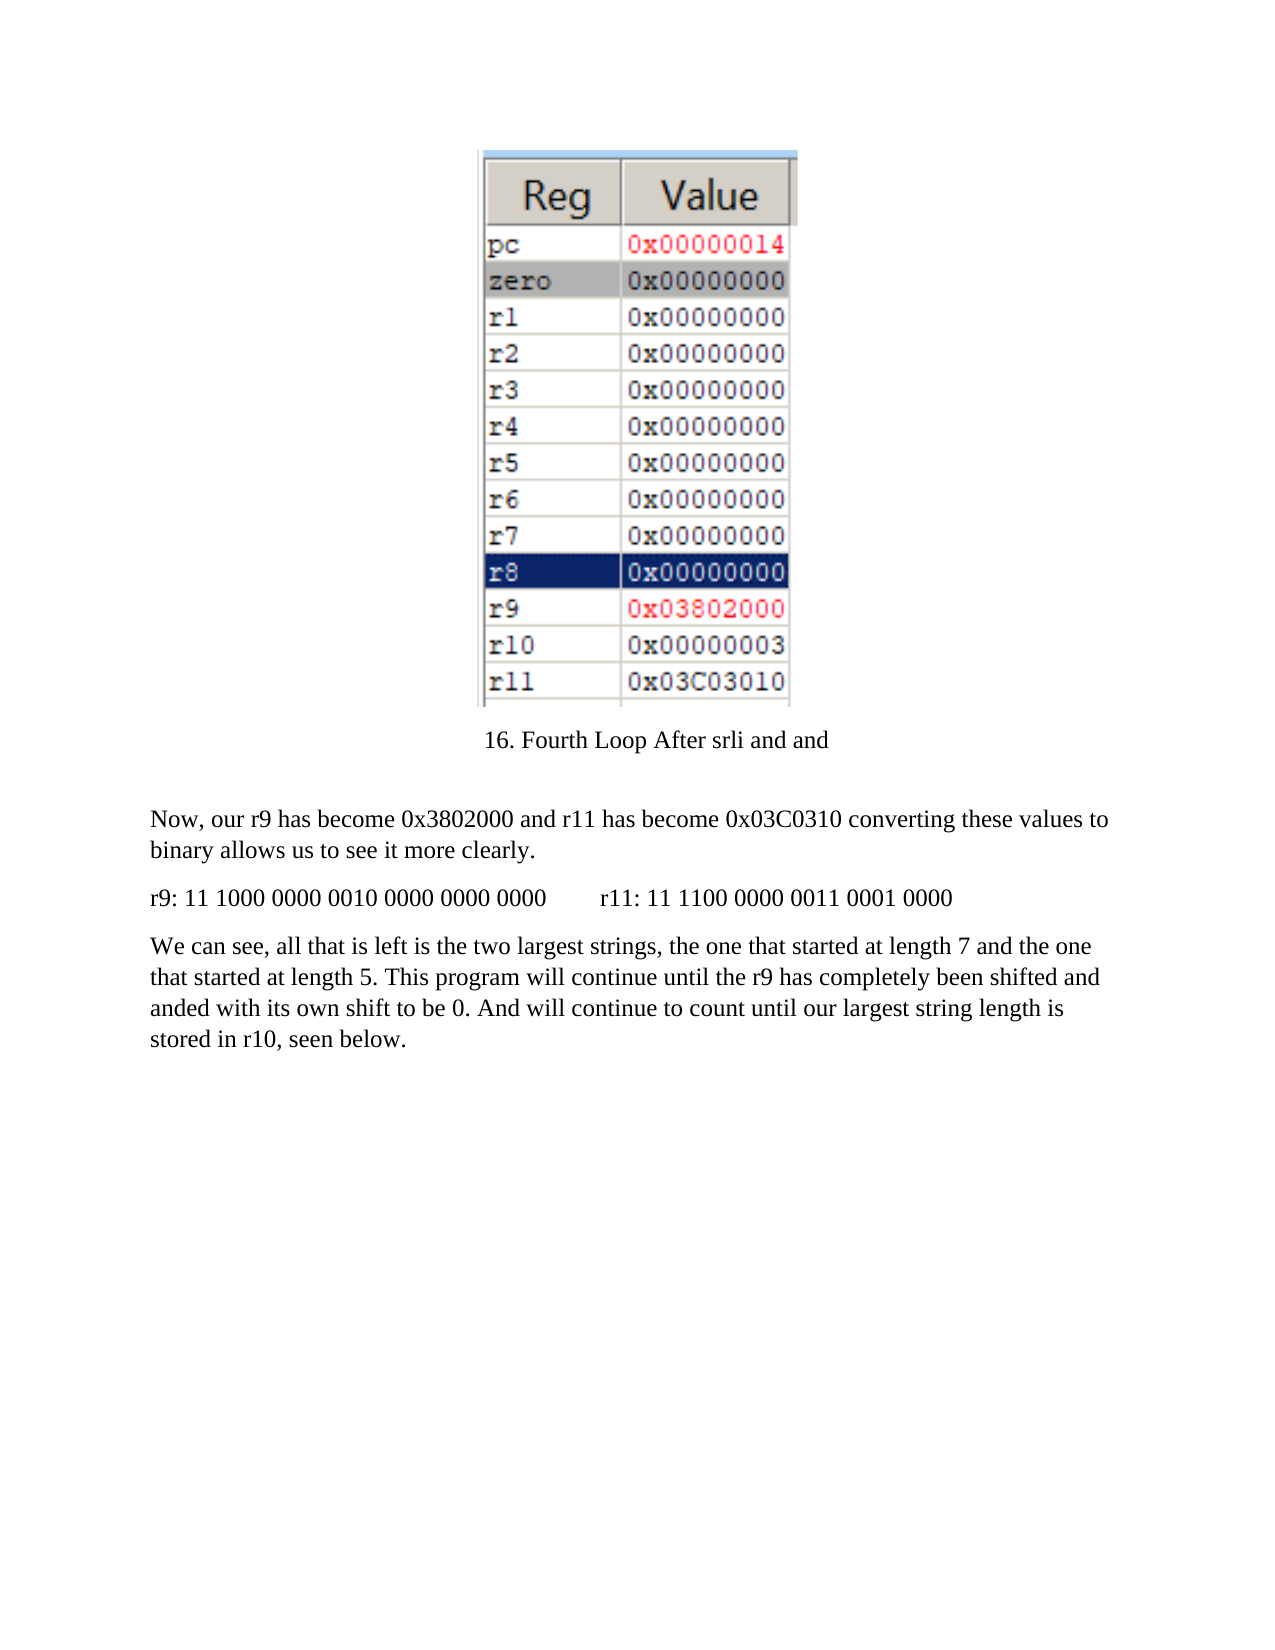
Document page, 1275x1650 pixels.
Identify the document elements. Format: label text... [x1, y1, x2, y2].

text r9: 11 1000 0000 0010 0000 0000 0000 r11: 11 1100 0000 0011 0001 0000 [150, 883, 1125, 912]
text We can see, all that is left is the two largest strings, the one that started at length 7 and the one that started at length 5. This program will continue until the r9 has completely been shifted and anded with its own shift to be 0. And will continue to count until our largest string length is stored in r10, seen below. [150, 931, 1125, 1053]
picture [477, 150, 798, 707]
text Now, our r9 has become 0x3802000 and r11 has become 0x03C0310 converting these values to binary allows us to see it more clearly. [150, 804, 1125, 864]
subtitle Fourth Loop After srli and and [187, 726, 1125, 754]
